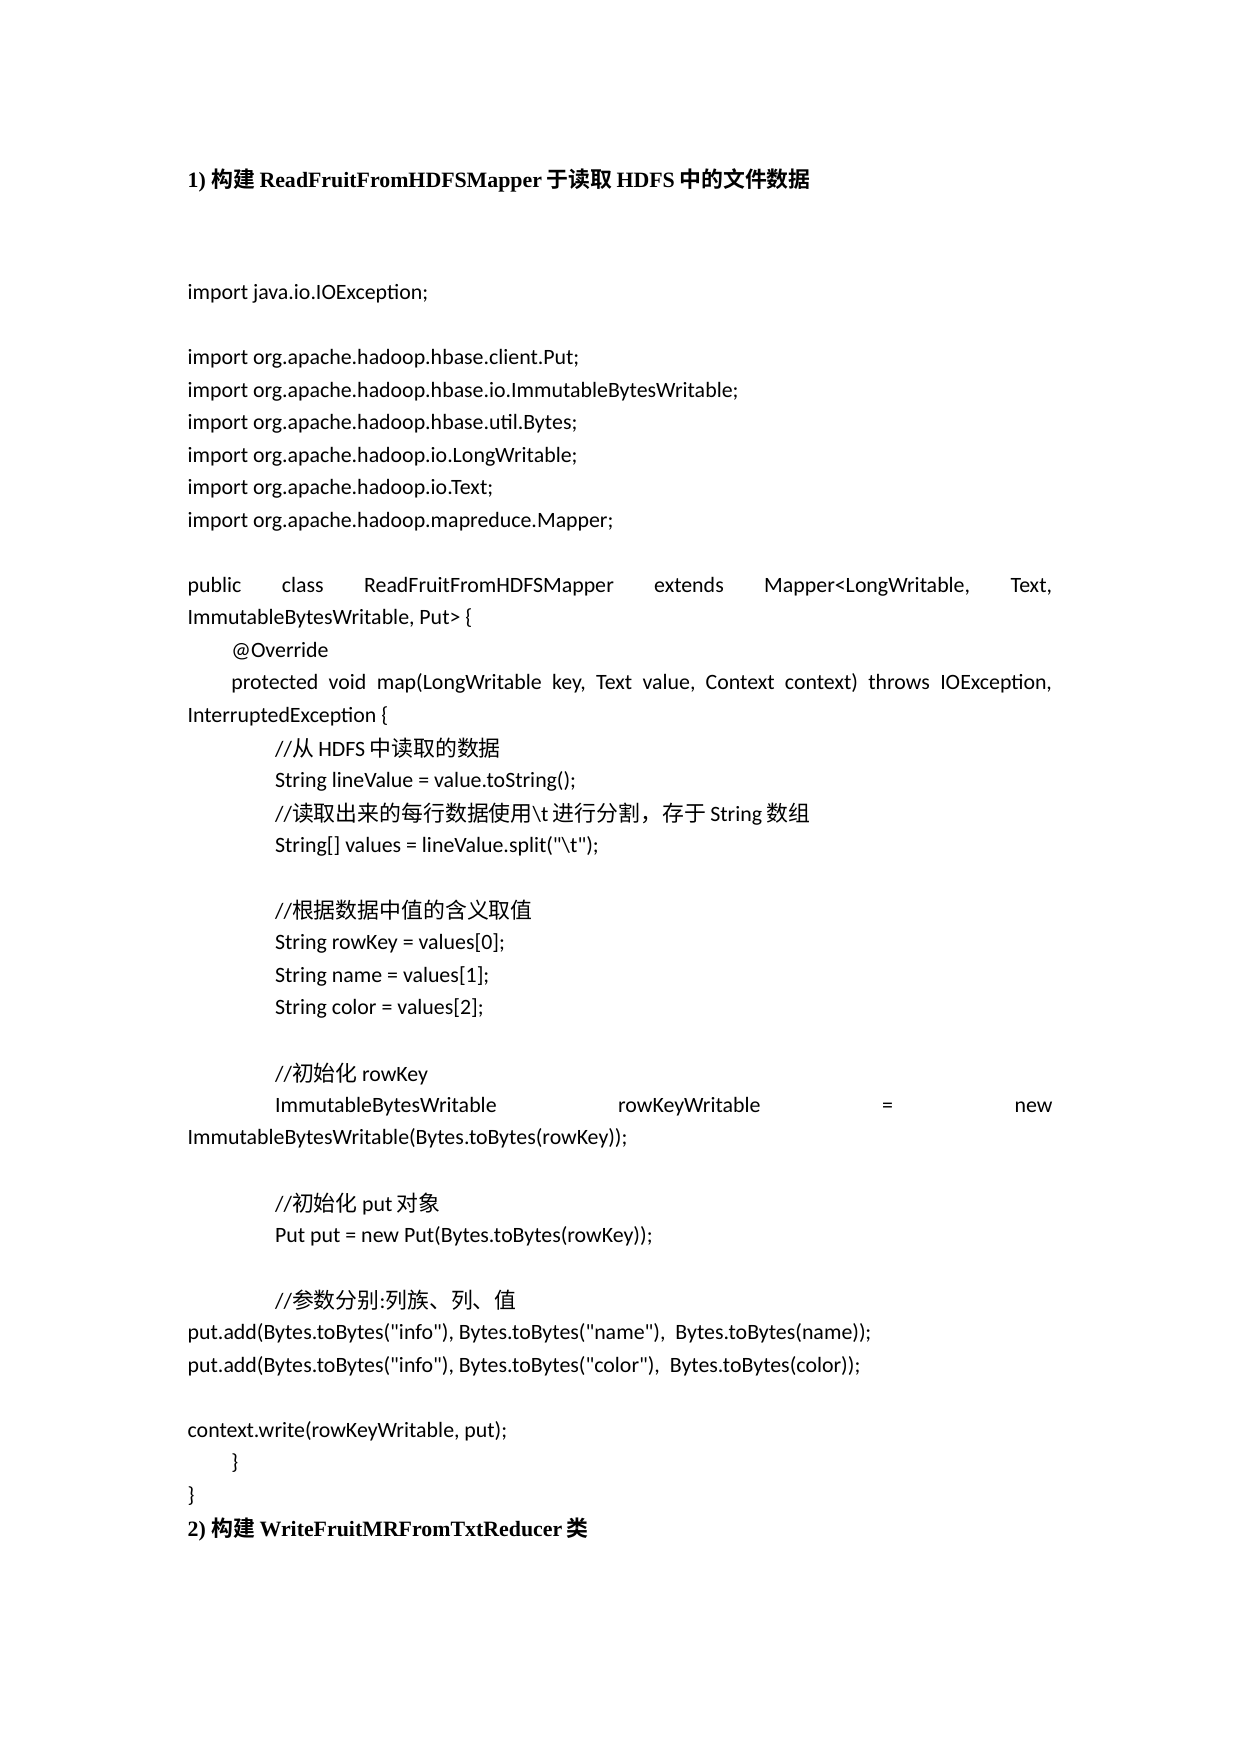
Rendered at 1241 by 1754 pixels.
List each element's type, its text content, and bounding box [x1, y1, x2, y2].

text 2) 构建WriteFruitMRFromTxtReducer类 [187, 1510, 1053, 1543]
text import java.io.IOException; [187, 275, 1053, 308]
text @Override [187, 633, 1053, 665]
text protected void map(LongWritable key, Text value, Context context) throws IOException, InterruptedException { [187, 665, 1053, 730]
text //根据数据中值的含义取值 [187, 893, 1053, 925]
text import org.apache.hadoop.io.Text; [187, 470, 1053, 503]
text import org.apache.hadoop.mapreduce.Mapper; [187, 503, 1053, 535]
text import org.apache.hadoop.hbase.io.ImmutableBytesWritable; [187, 373, 1053, 405]
text context.write(rowKeyWritable, put); [187, 1413, 1053, 1445]
text String lineValue = value.toString(); [187, 763, 1053, 795]
text } [187, 1478, 1053, 1510]
text //初始化rowKey [187, 1055, 1053, 1088]
text //参数分别:列族、列、值 [187, 1283, 1053, 1315]
text public class ReadFruitFromHDFSMapper extends Mapper<LongWritable, Text, ImmutableBytesWritable, Put> { [187, 568, 1053, 633]
text import org.apache.hadoop.hbase.client.Put; [187, 340, 1053, 373]
text put.add(Bytes.toBytes("info"), Bytes.toBytes("color"), Bytes.toBytes(color)); [187, 1348, 1053, 1380]
text String rowKey = values[0]; [187, 925, 1053, 958]
text put.add(Bytes.toBytes("info"), Bytes.toBytes("name"), Bytes.toBytes(name)); [187, 1315, 1053, 1348]
text String[] values = lineValue.split("\t"); [187, 828, 1053, 860]
text //读取出来的每行数据使用\t进行分割，存于String数组 [187, 795, 1053, 828]
text //从HDFS中读取的数据 [187, 730, 1053, 763]
text Put put = new Put(Bytes.toBytes(rowKey)); [187, 1218, 1053, 1250]
text import org.apache.hadoop.hbase.util.Bytes; [187, 405, 1053, 438]
text ImmutableBytesWritable rowKeyWritable = new ImmutableBytesWritable(Bytes.toBytes(rowKey)); [187, 1088, 1053, 1153]
text import org.apache.hadoop.io.LongWritable; [187, 438, 1053, 470]
text } [187, 1445, 1053, 1478]
text String name = values[1]; [187, 958, 1053, 990]
text //初始化put对象 [187, 1185, 1053, 1218]
text String color = values[2]; [187, 990, 1053, 1023]
text 1) 构建ReadFruitFromHDFSMapper于读取HDFS中的文件数据 [187, 162, 1053, 194]
